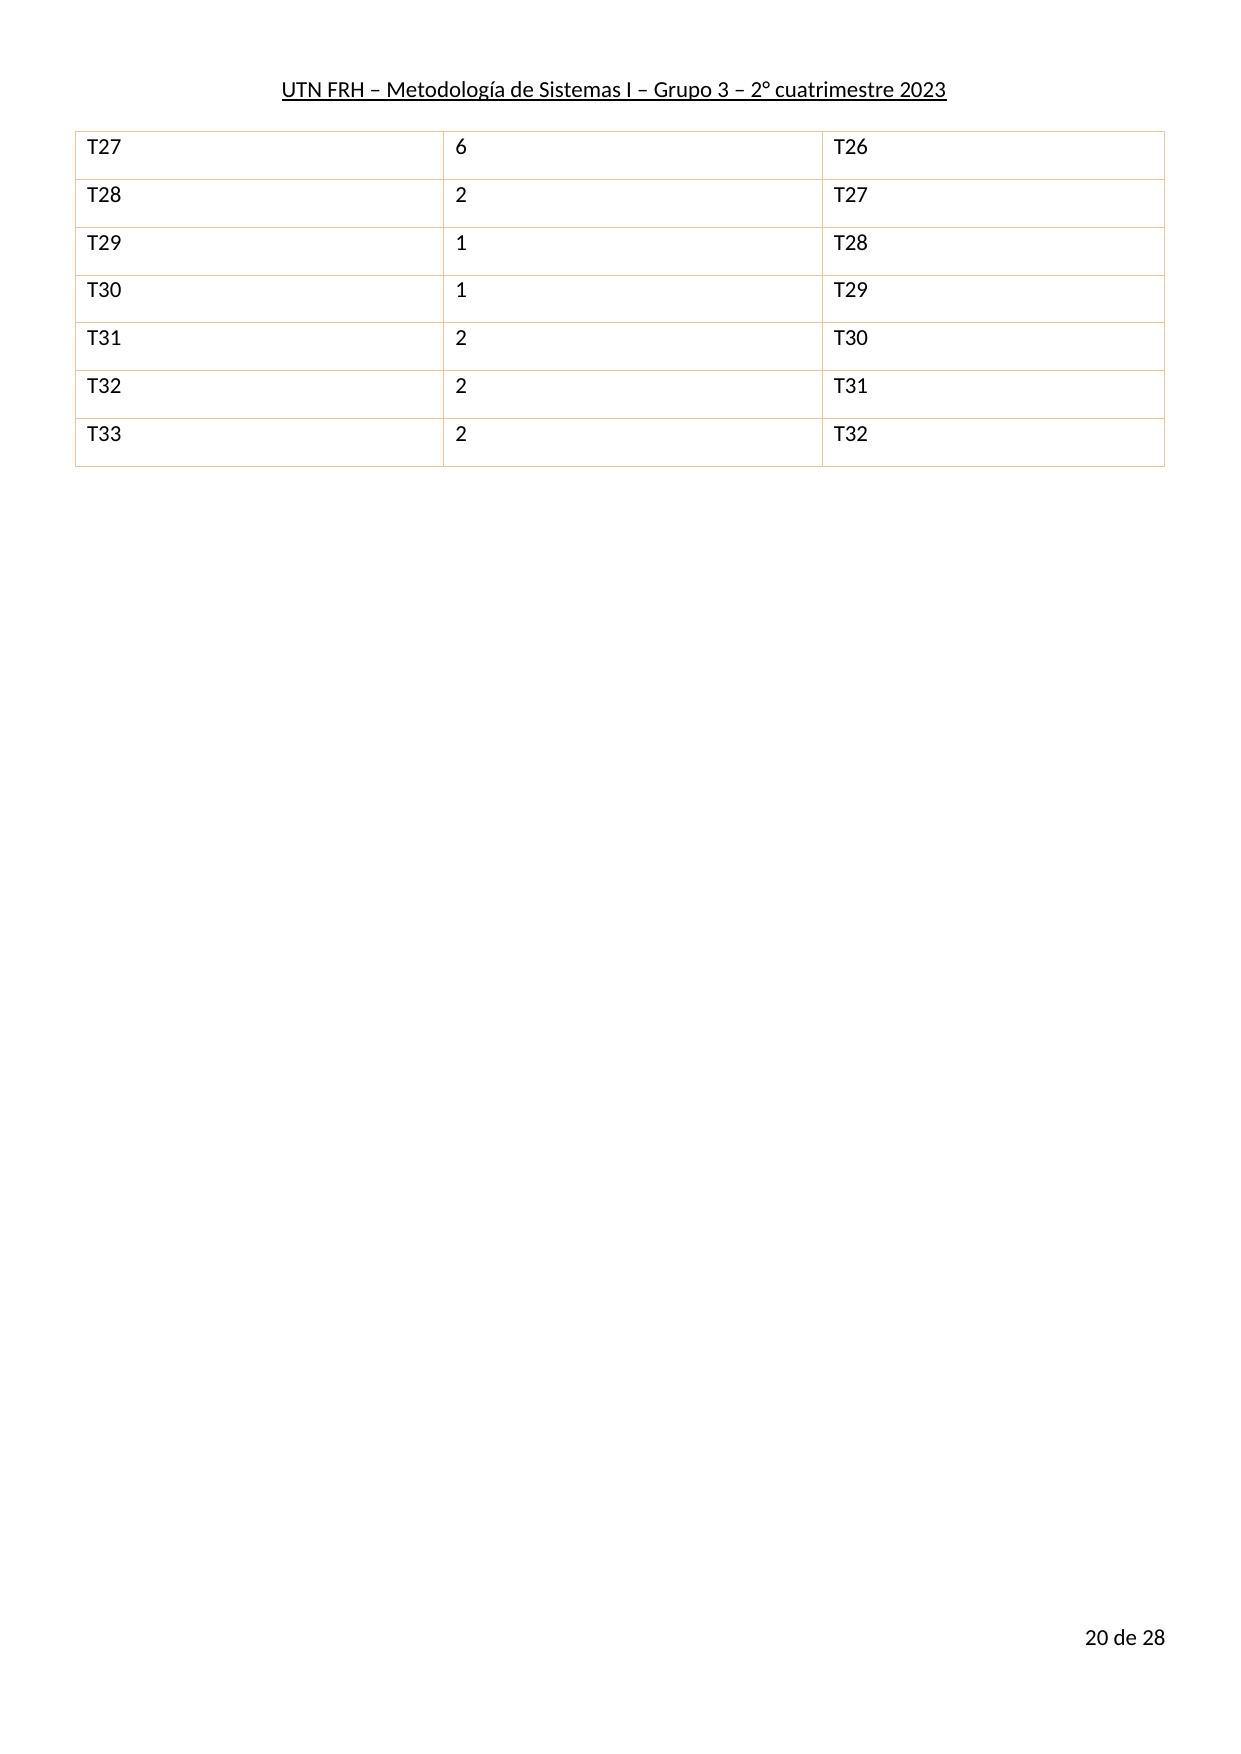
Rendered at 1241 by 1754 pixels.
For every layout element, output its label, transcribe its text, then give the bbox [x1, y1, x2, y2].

table_cell T28 [76, 180, 443, 227]
table_cell T26 [823, 132, 1164, 179]
table_cell T32 [823, 419, 1164, 466]
table_cell T30 [76, 276, 443, 322]
table_cell T30 [823, 323, 1164, 370]
table_cell T28 [823, 228, 1164, 274]
table_cell T32 [76, 371, 443, 418]
table_cell 2 [444, 180, 822, 227]
table_cell T31 [823, 371, 1164, 418]
table_cell T31 [76, 323, 443, 370]
table_cell 2 [444, 371, 822, 418]
table_cell T33 [76, 419, 443, 466]
table_cell T27 [823, 180, 1164, 227]
table_cell T29 [76, 228, 443, 274]
table_cell 2 [444, 419, 822, 466]
table_cell 6 [444, 132, 822, 179]
table_cell T27 [76, 132, 443, 179]
table_cell 1 [444, 228, 822, 274]
table_cell T29 [823, 276, 1164, 322]
table_cell 1 [444, 276, 822, 322]
table_cell 2 [444, 323, 822, 370]
